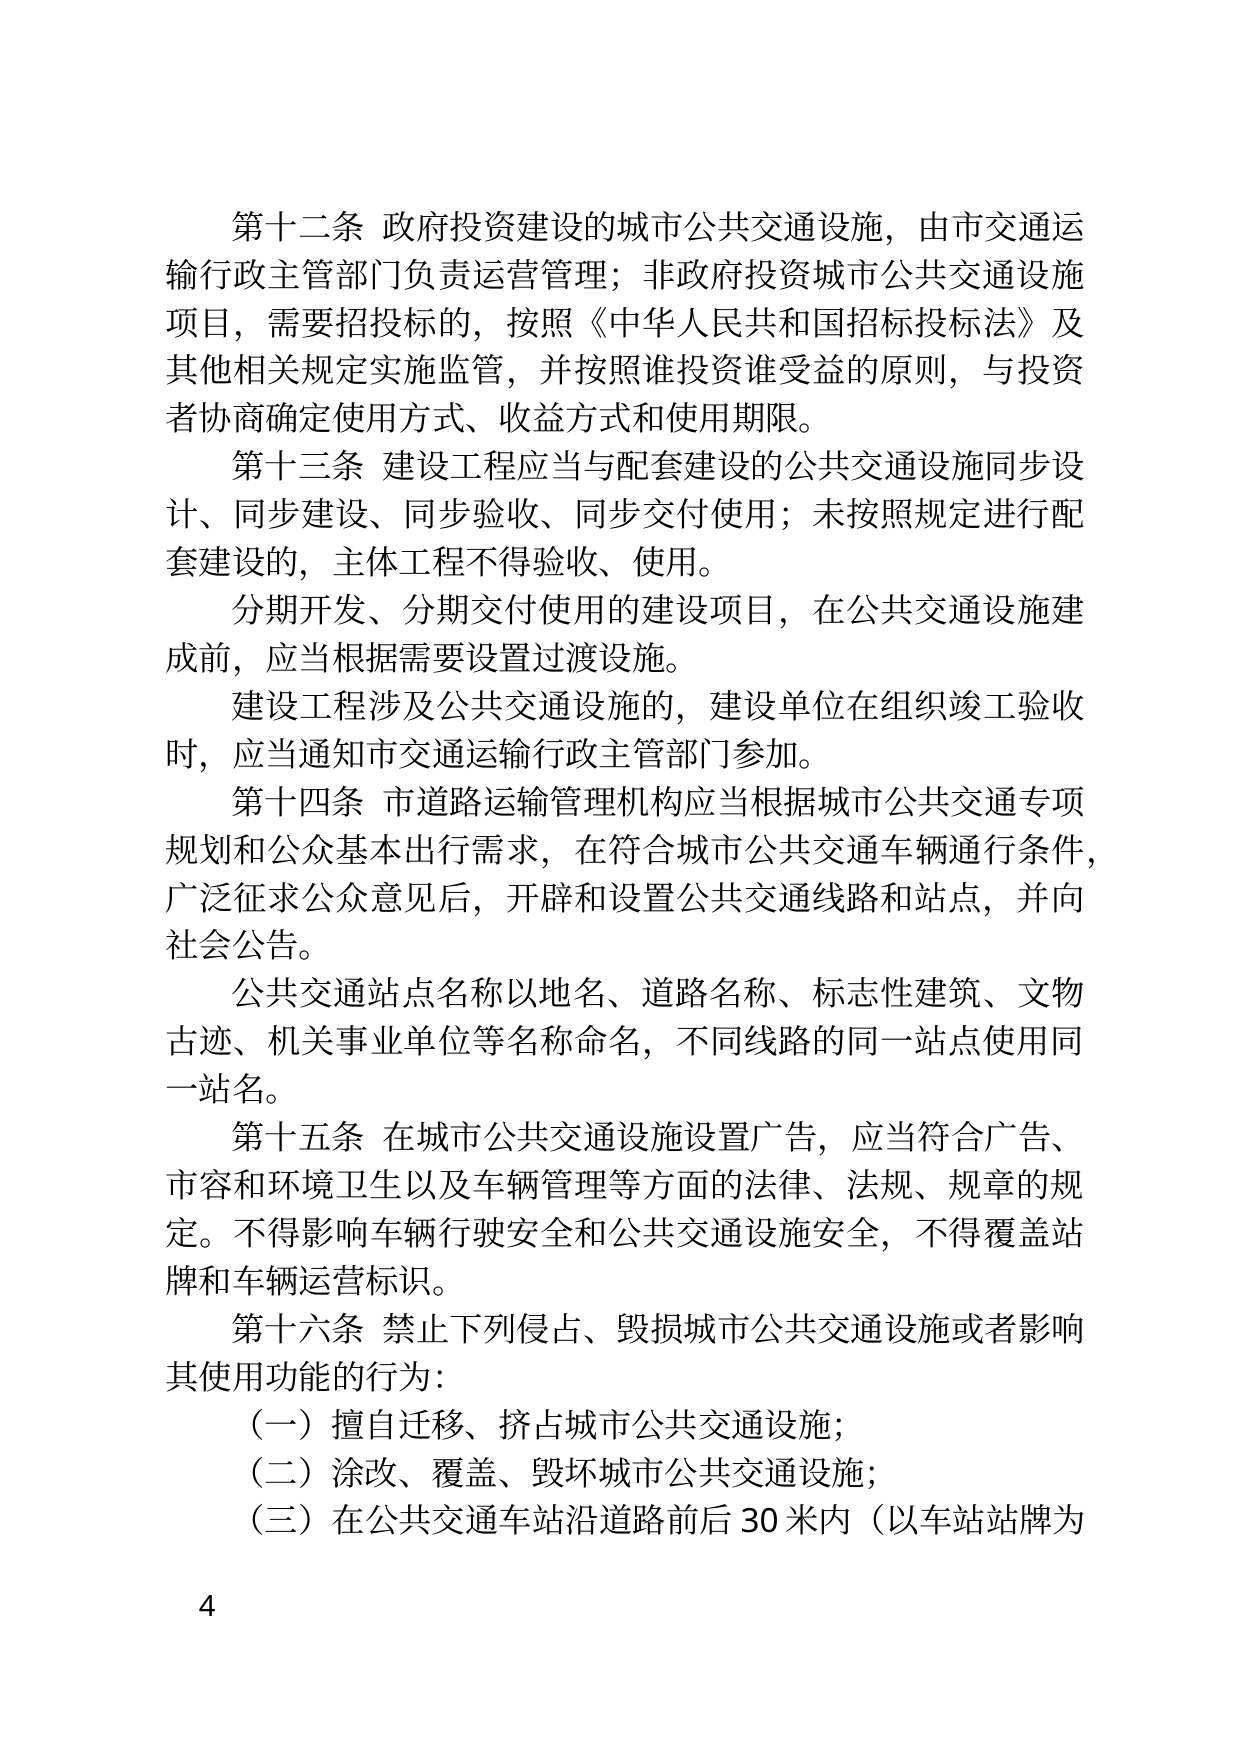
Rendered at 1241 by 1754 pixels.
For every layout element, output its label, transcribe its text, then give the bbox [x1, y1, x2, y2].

text 第十四条 市道路运输管理机构应当根据城市公共交通专项规划和公众基本出行需求，在符合城市公共交通车辆通行条件，广泛征求公众意见后，开辟和设置公共交通线路和站点，并向社会公告。 [165, 776, 1087, 967]
text （一）擅自迁移、挤占城市公共交通设施； [165, 1399, 1087, 1447]
text 公共交通站点名称以地名、道路名称、标志性建筑、文物古迹、机关事业单位等名称命名，不同线路的同一站点使用同一站名。 [165, 967, 1087, 1111]
text 第十五条 在城市公共交通设施设置广告，应当符合广告、市容和环境卫生以及车辆管理等方面的法律、法规、规章的规定。不得影响车辆行驶安全和公共交通设施安全，不得覆盖站牌和车辆运营标识。 [165, 1111, 1087, 1303]
text 分期开发、分期交付使用的建设项目，在公共交通设施建成前，应当根据需要设置过渡设施。 [165, 584, 1087, 680]
text 第十三条 建设工程应当与配套建设的公共交通设施同步设计、同步建设、同步验收、同步交付使用；未按照规定进行配套建设的，主体工程不得验收、使用。 [165, 440, 1087, 584]
text 建设工程涉及公共交通设施的，建设单位在组织竣工验收时，应当通知市交通运输行政主管部门参加。 [165, 680, 1087, 776]
text （二）涂改、覆盖、毁坏城市公共交通设施； [165, 1447, 1087, 1494]
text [165, 1494, 1087, 1543]
text 第十六条 禁止下列侵占、毁损城市公共交通设施或者影响其使用功能的行为： [165, 1303, 1087, 1399]
text 第十二条 政府投资建设的城市公共交通设施，由市交通运输行政主管部门负责运营管理；非政府投资城市公共交通设施项目，需要招投标的，按照《中华人民共和国招标投标法》及其他相关规定实施监管，并按照谁投资谁受益的原则，与投资者协商确定使用方式、收益方式和使用期限。 [165, 201, 1087, 440]
